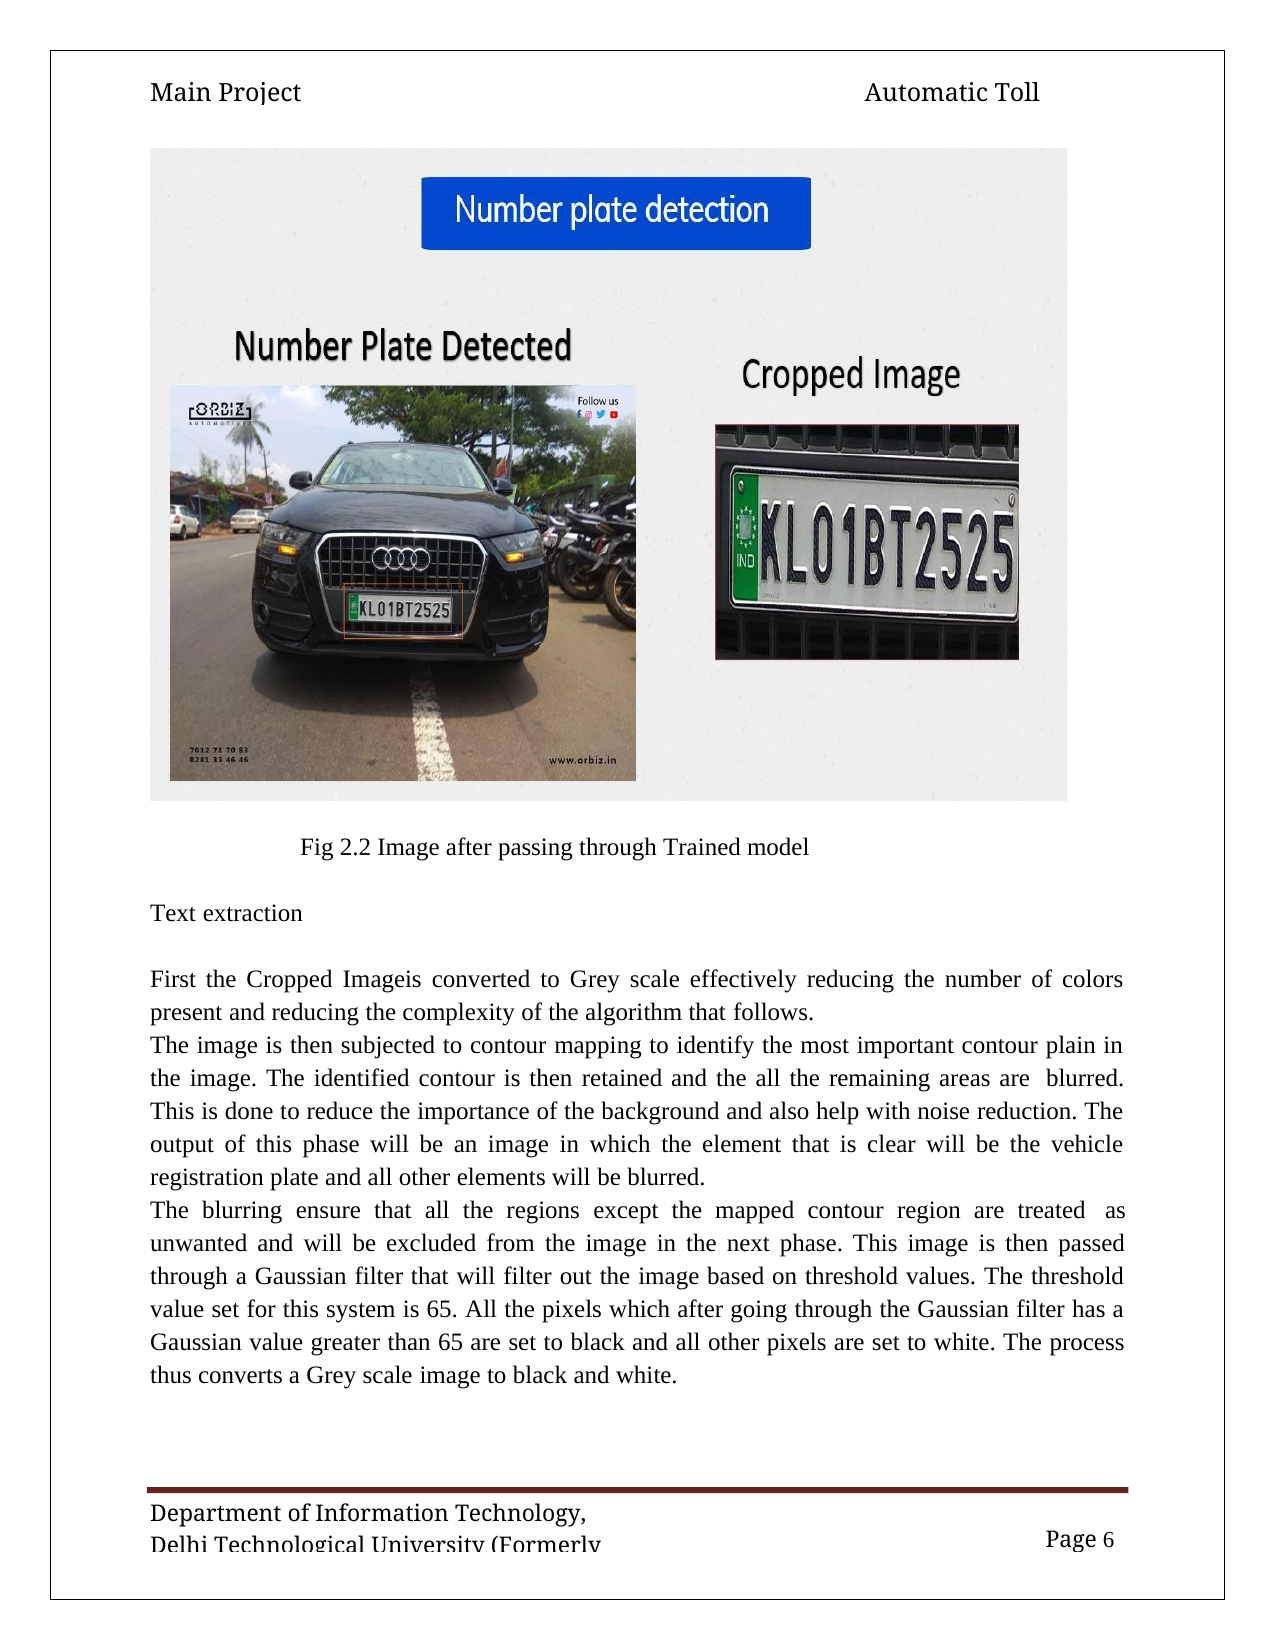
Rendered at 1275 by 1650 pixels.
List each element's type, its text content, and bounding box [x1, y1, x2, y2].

text The blurring ensure that all the regions except the mapped contour region are treated as unwanted and will be excluded from the image in the next phase. This image is then passed through a Gaussian filter that will filter out the image based on threshold values. The threshold value set for this system is 65. All the pixels which after going through the Gaussian filter has a Gaussian value greater than 65 are set to black and all other pixels are set to white. The process thus converts a Grey scale image to black and white. [150, 1195, 1126, 1389]
text First the Cropped Imageis converted to Grey scale effectively reducing the number of colors present and reducing the complexity of the algorithm that follows. [150, 964, 1124, 1026]
picture [150, 148, 1068, 801]
text The image is then subjected to contour mapping to identify the most important contour plain in the image. The identified contour is then retained and the all the remaining areas are blurred. This is done to reduce the importance of the background and also help with noise reduction. The output of this phase will be an image in which the element that is clear will be the vehicle registration plate and all other elements will be blurred. [150, 1030, 1125, 1191]
text Fig 2.2 Image after passing through Trained model Text extraction [150, 832, 810, 926]
